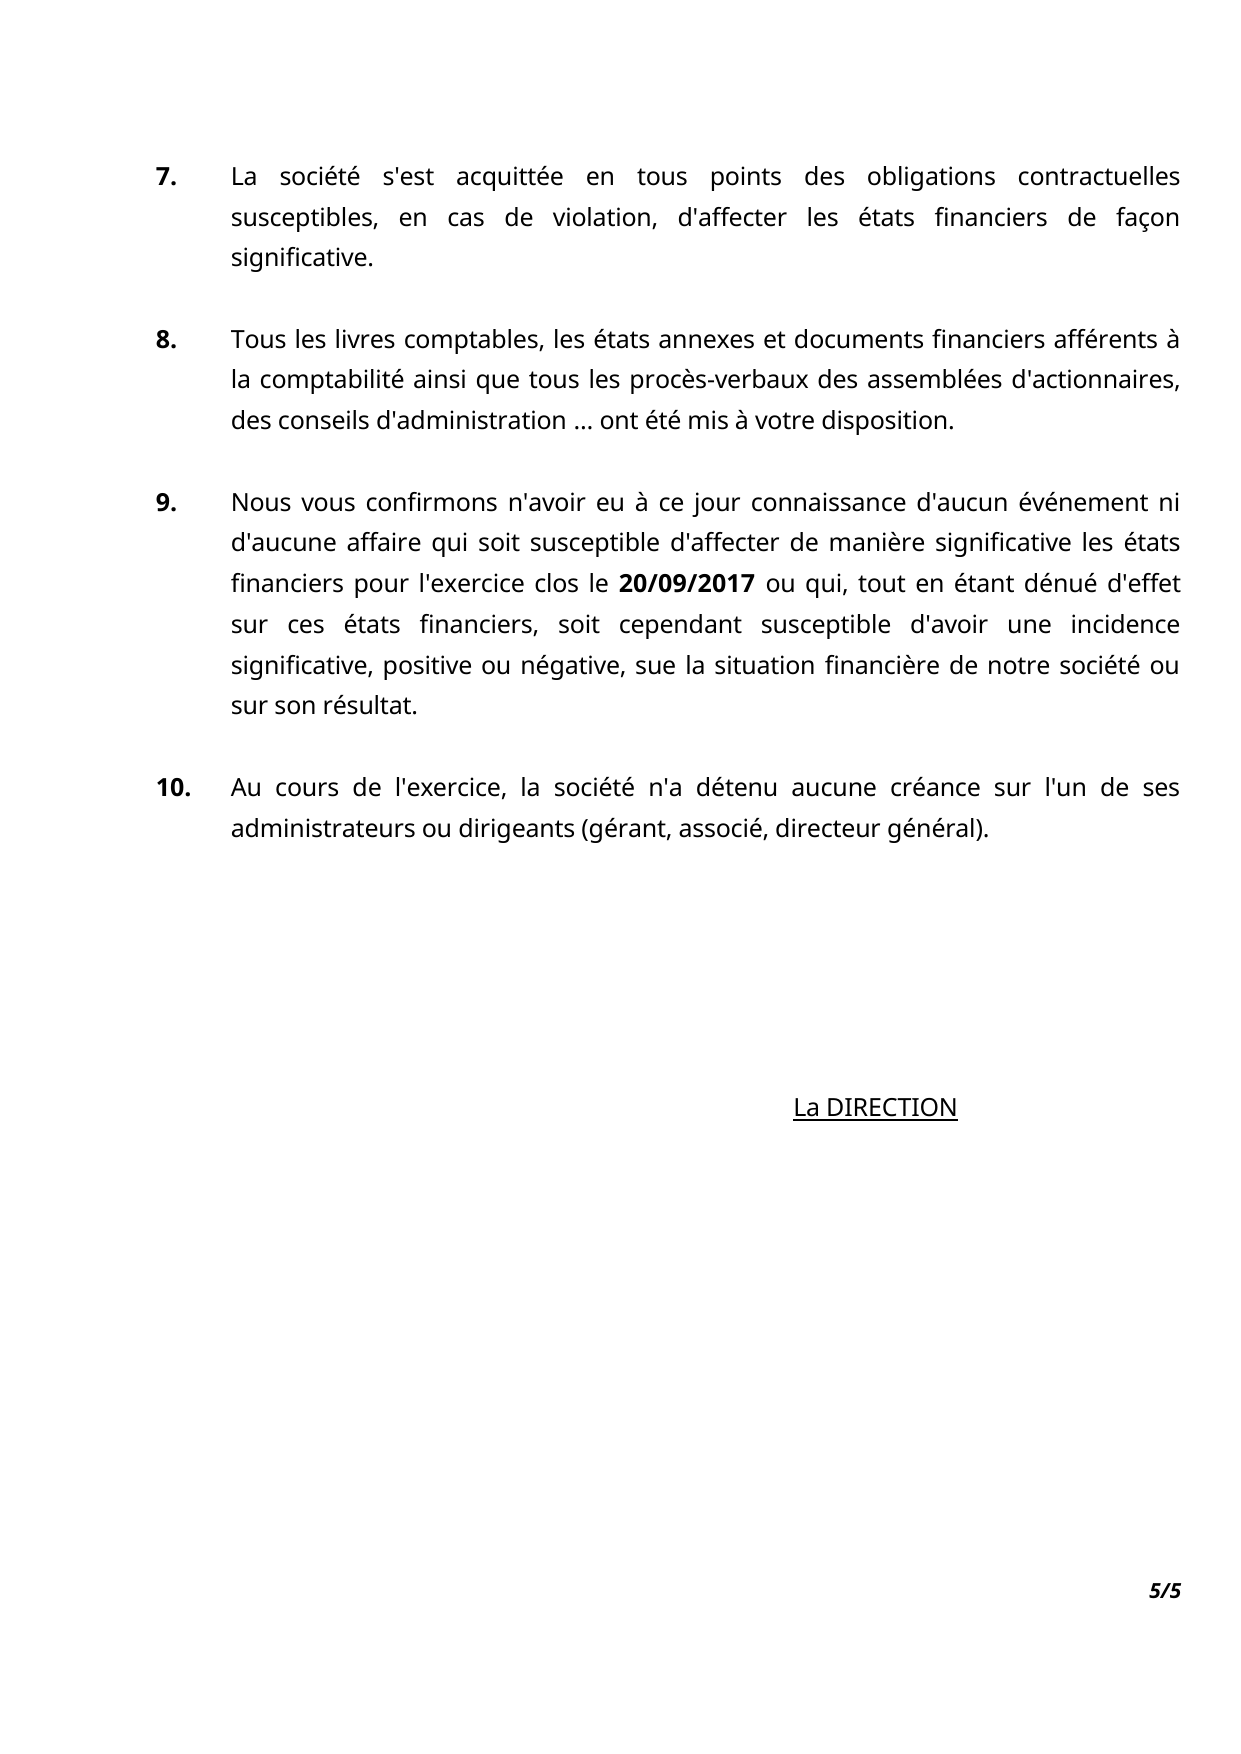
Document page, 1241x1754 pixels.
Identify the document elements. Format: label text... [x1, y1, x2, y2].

list Tous les livres comptables, les états annexes et documents financiers afférents à la comptabilité ainsi que tous les procès-verbaux des assemblées d'actionnaires, des conseils d'administration … ont été mis à votre disposition. [156, 322, 1181, 437]
list Au cours de l'exercice, la société n'a détenu aucune créance sur l'un de ses administrateurs ou dirigeants (gérant, associé, directeur général). [156, 770, 1181, 844]
list Nous vous confirmons n'avoir eu à ce jour connaissance d'aucun événement ni d'aucune affaire qui soit susceptible d'affecter de manière significative les états financiers pour l'exercice clos le 20/09/2017 ou qui, tout en étant dénué d'effet sur ces états financiers, soit cependant susceptible d'avoir une incidence significative, positive ou négative, sue la situation financière de notre société ou sur son résultat. [156, 485, 1181, 722]
list La société s'est acquittée en tous points des obligations contractuelles susceptibles, en cas de violation, d'affecter les états financiers de façon significative. [156, 159, 1181, 274]
